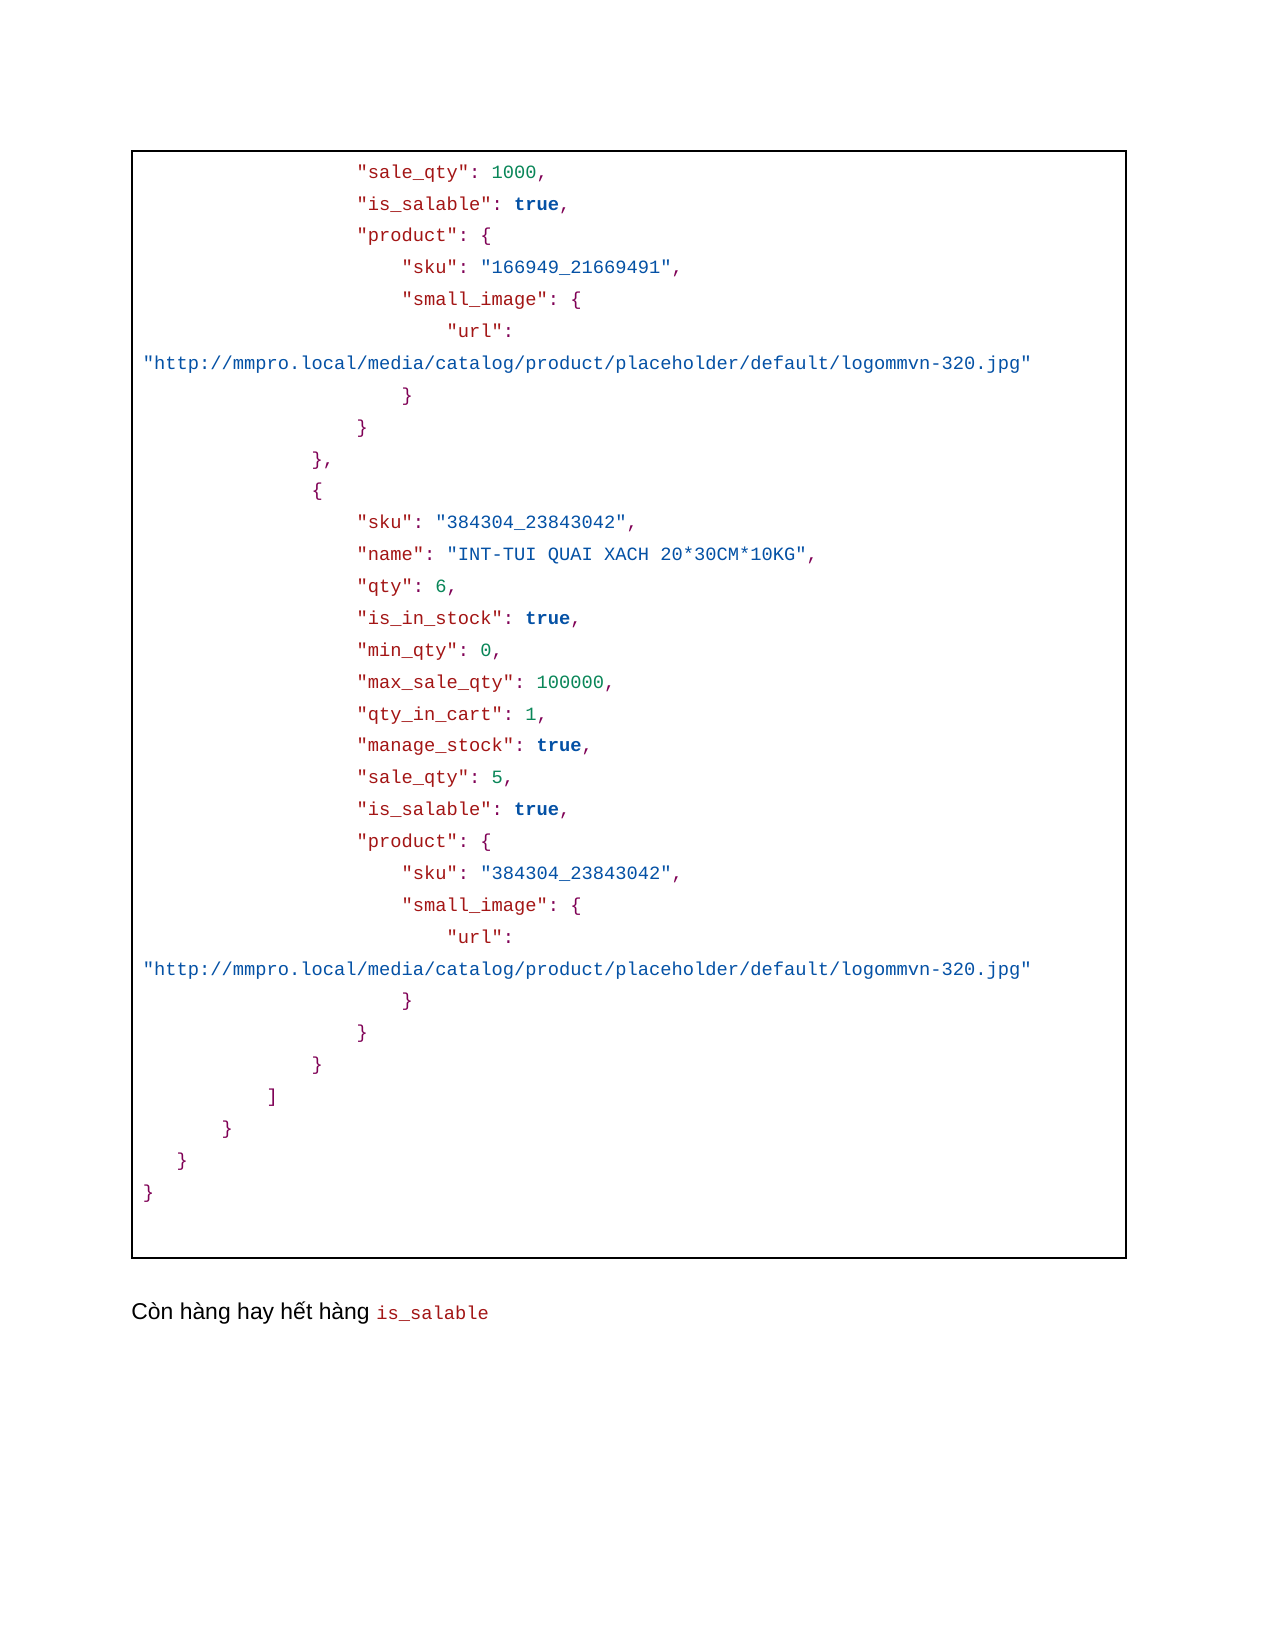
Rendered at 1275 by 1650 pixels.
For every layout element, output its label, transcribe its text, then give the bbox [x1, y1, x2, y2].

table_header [133, 152, 1125, 1257]
text Còn hàng hay hết hàng is_salable [376, 1298, 1125, 1325]
